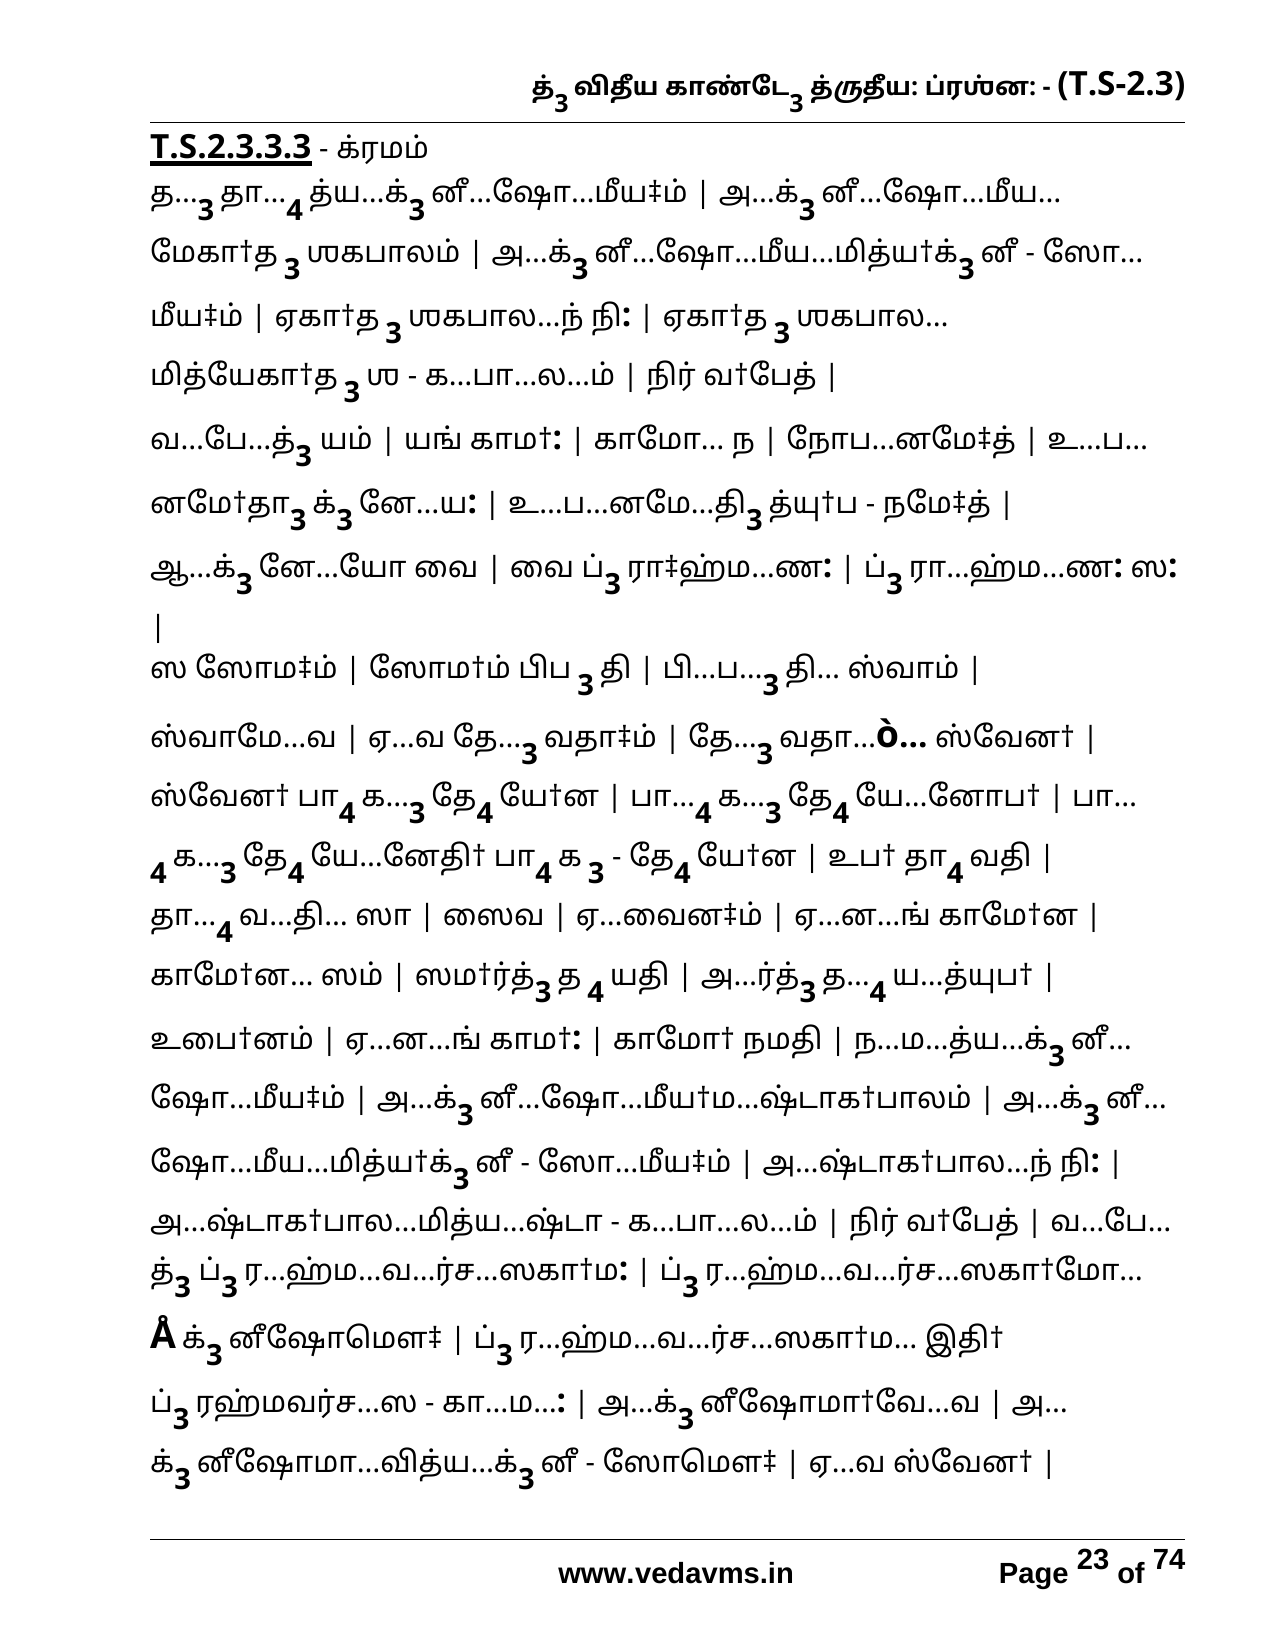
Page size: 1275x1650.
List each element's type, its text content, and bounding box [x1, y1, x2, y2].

text T.S.2.3.3.3 - க்ரமம் [150, 123, 1185, 169]
